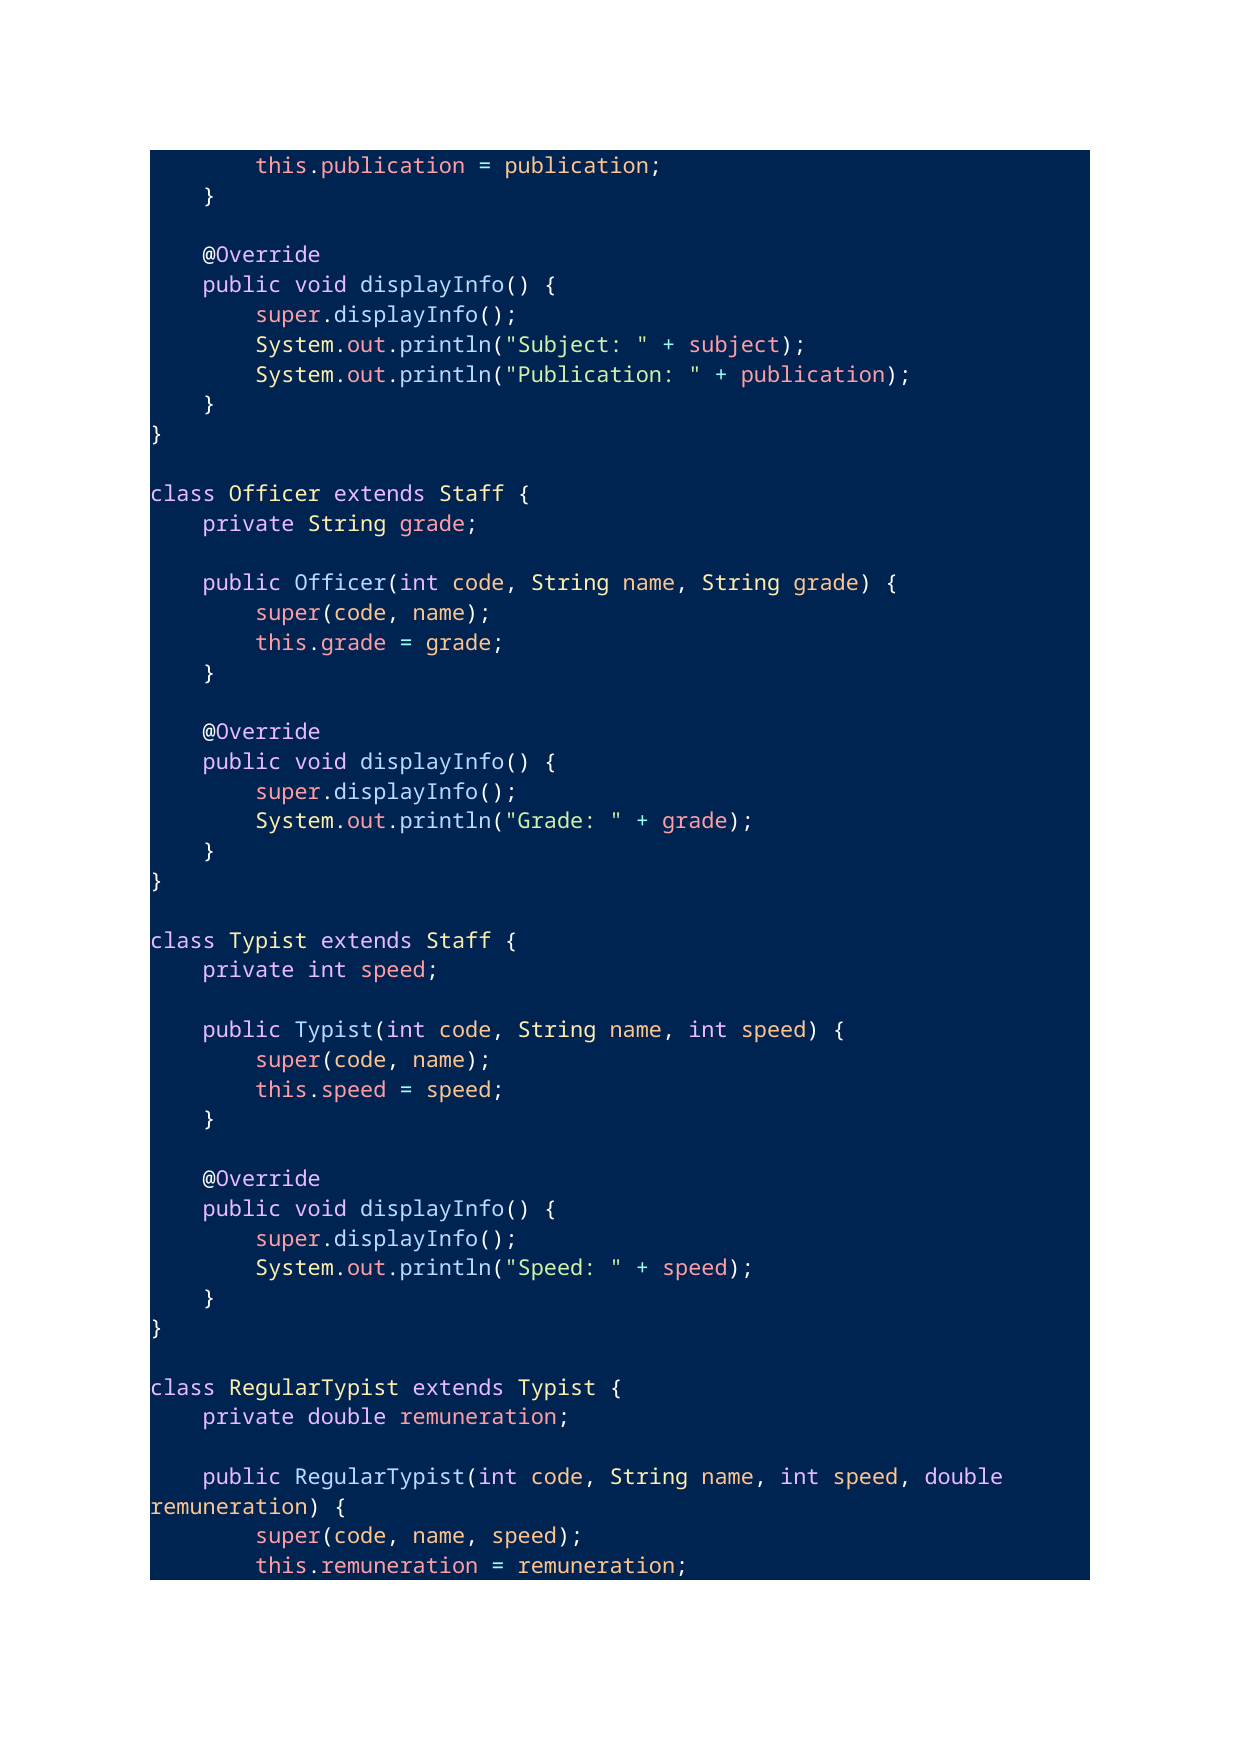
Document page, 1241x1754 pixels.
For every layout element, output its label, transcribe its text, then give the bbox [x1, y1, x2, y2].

text class RegularTypist extends Typist { [150, 1371, 1090, 1401]
text @Override [150, 1163, 1090, 1193]
text super(code, name); [150, 597, 1090, 627]
text this.remuneration = remuneration; [150, 1550, 1090, 1580]
text super.displayInfo(); [150, 1222, 1090, 1252]
text public void displayInfo() { [150, 746, 1090, 776]
text System.out.println("Publication: " + publication); [150, 358, 1090, 388]
text super.displayInfo(); [150, 299, 1090, 329]
text @Override [150, 716, 1090, 746]
text @Override [150, 239, 1090, 269]
text System.out.println("Grade: " + grade); [150, 805, 1090, 835]
text } [150, 1103, 1090, 1133]
text private int speed; [150, 954, 1090, 984]
text class Typist extends Staff { [150, 924, 1090, 954]
text public Officer(int code, String name, String grade) { [150, 567, 1090, 597]
text } [150, 865, 1090, 895]
text super(code, name); [150, 1044, 1090, 1073]
text this.speed = speed; [150, 1073, 1090, 1103]
text System.out.println("Subject: " + subject); [150, 329, 1090, 358]
text private double remuneration; [150, 1401, 1090, 1431]
text } [150, 835, 1090, 865]
text } [150, 1282, 1090, 1312]
text this.grade = grade; [150, 627, 1090, 656]
text this.publication = publication; [150, 150, 1090, 180]
text public RegularTypist(int code, String name, int speed, double remuneration) { [150, 1461, 1090, 1520]
text super.displayInfo(); [150, 776, 1090, 805]
text super(code, name, speed); [150, 1520, 1090, 1550]
text } [150, 1312, 1090, 1342]
text public void displayInfo() { [150, 269, 1090, 299]
text } [150, 180, 1090, 209]
text } [150, 656, 1090, 686]
text } [150, 418, 1090, 448]
text System.out.println("Speed: " + speed); [150, 1252, 1090, 1282]
text class Officer extends Staff { [150, 478, 1090, 507]
text private String grade; [150, 507, 1090, 537]
text } [150, 388, 1090, 418]
text public Typist(int code, String name, int speed) { [150, 1014, 1090, 1044]
text public void displayInfo() { [150, 1193, 1090, 1222]
